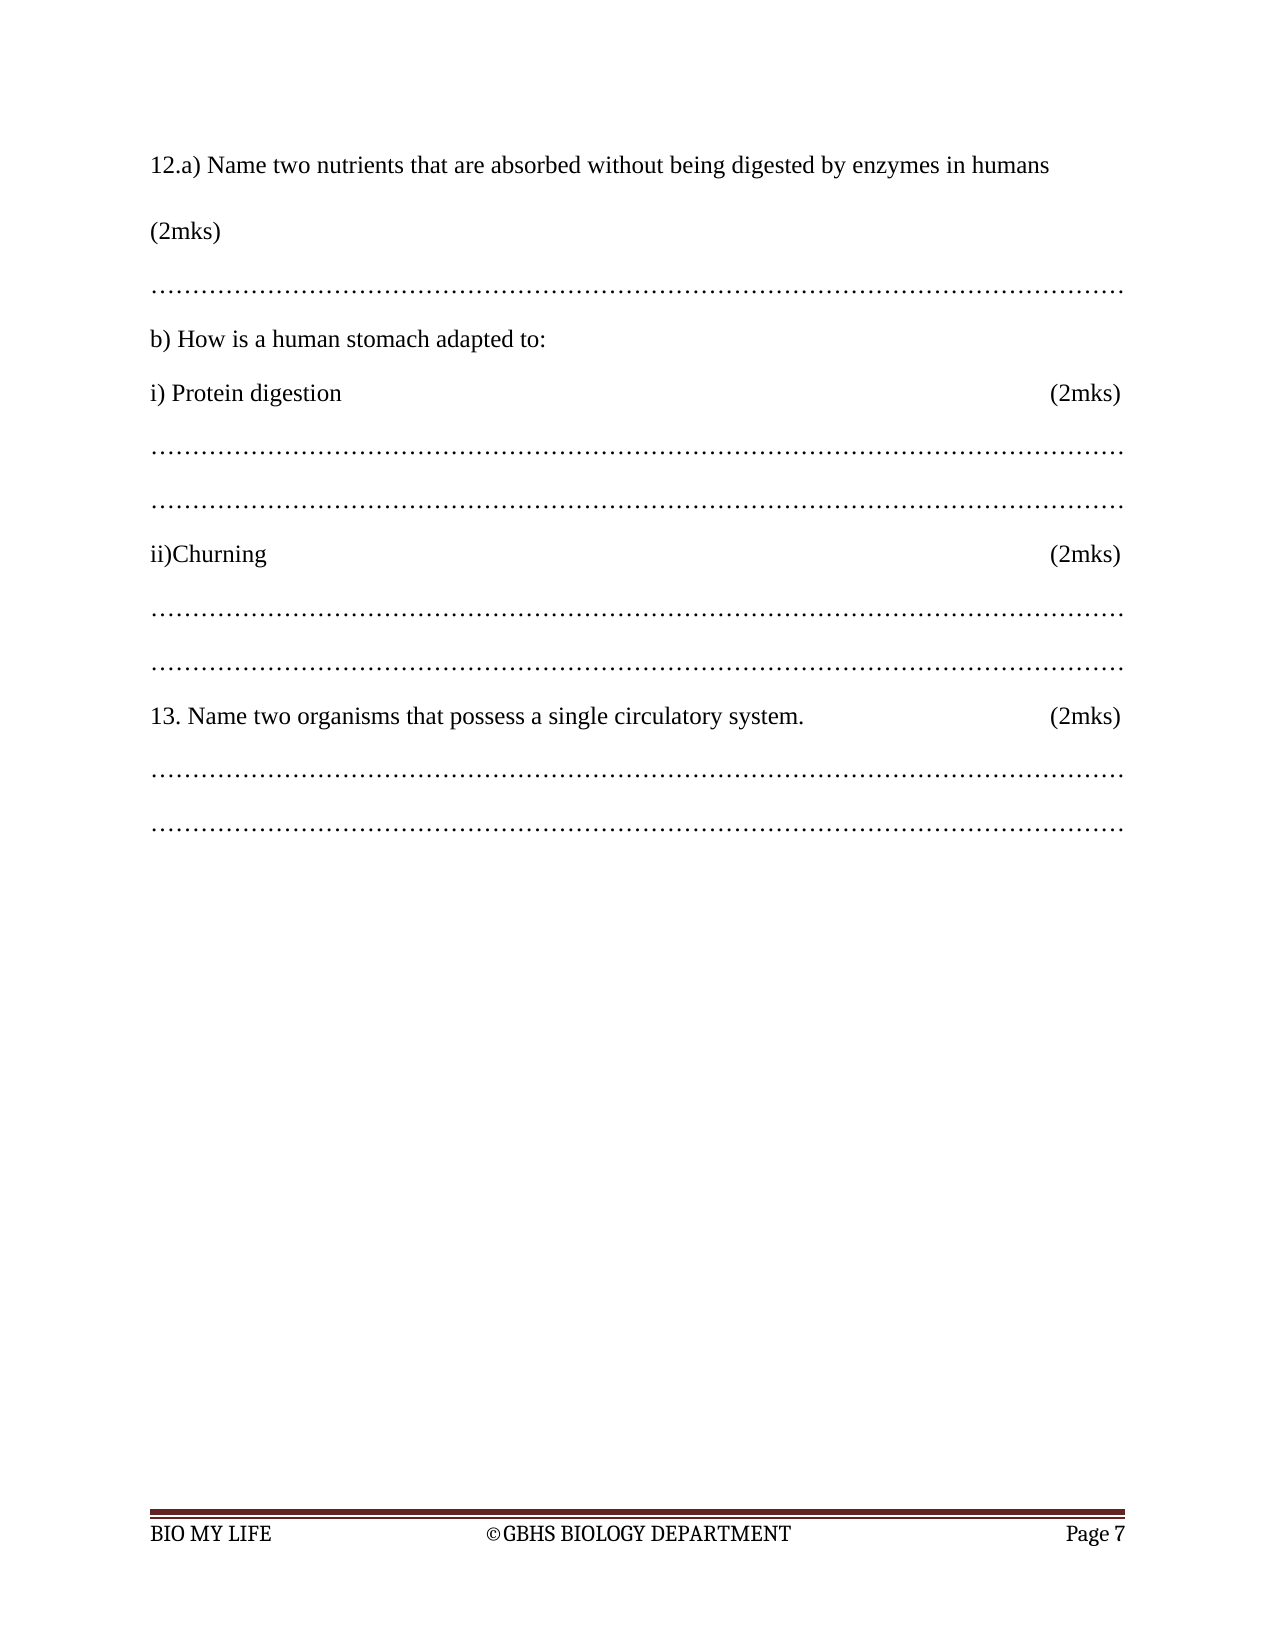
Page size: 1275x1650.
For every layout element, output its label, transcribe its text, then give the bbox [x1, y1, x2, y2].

text ……………………………………………………………………………………………………… [150, 485, 1125, 514]
text ……………………………………………………………………………………………………… [150, 593, 1125, 622]
text ……………………………………………………………………………………………………… [150, 808, 1125, 837]
text ……………………………………………………………………………………………………… [150, 270, 1125, 299]
text 12.a) Name two nutrients that are absorbed without being digested by enzymes in humans (2mks) [150, 150, 1125, 245]
text ……………………………………………………………………………………………………… [150, 431, 1125, 460]
text ii)Churning (2mks) [150, 539, 1125, 568]
text 13. Name two organisms that possess a single circulatory system. (2mks) [150, 701, 1125, 729]
text i) Protein digestion (2mks) [150, 378, 1125, 406]
text ……………………………………………………………………………………………………… [150, 754, 1125, 783]
text ……………………………………………………………………………………………………… [150, 647, 1125, 676]
text b) How is a human stomach adapted to: [150, 324, 1125, 352]
